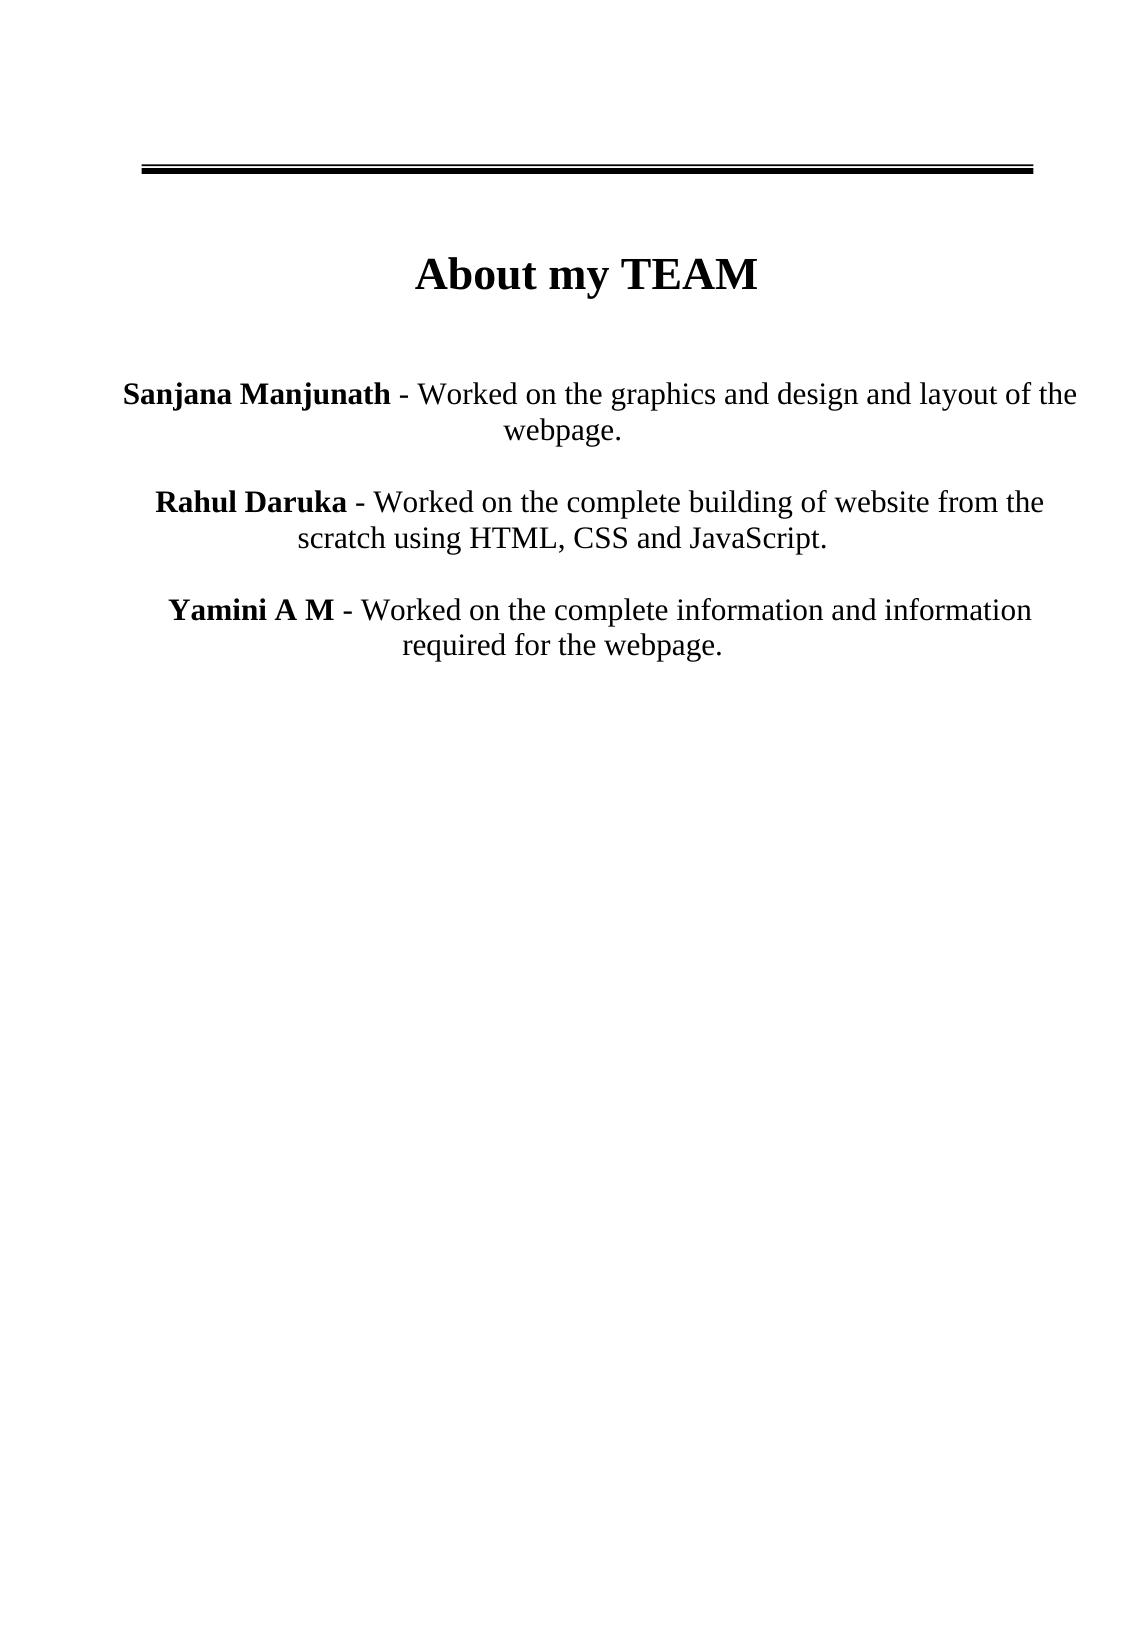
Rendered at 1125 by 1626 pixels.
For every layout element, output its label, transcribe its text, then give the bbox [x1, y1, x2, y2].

text Sanjana Manjunath - Worked on the graphics and design and layout of the webpage. [39, 375, 1085, 447]
text Yamini A M - Worked on the complete information and information required for the webpage. [39, 591, 1085, 663]
text Rahul Daruka - Worked on the complete building of website from the scratch using HTML, CSS and JavaScript. [39, 483, 1085, 555]
subtitle About my TEAM [381, 246, 1019, 299]
